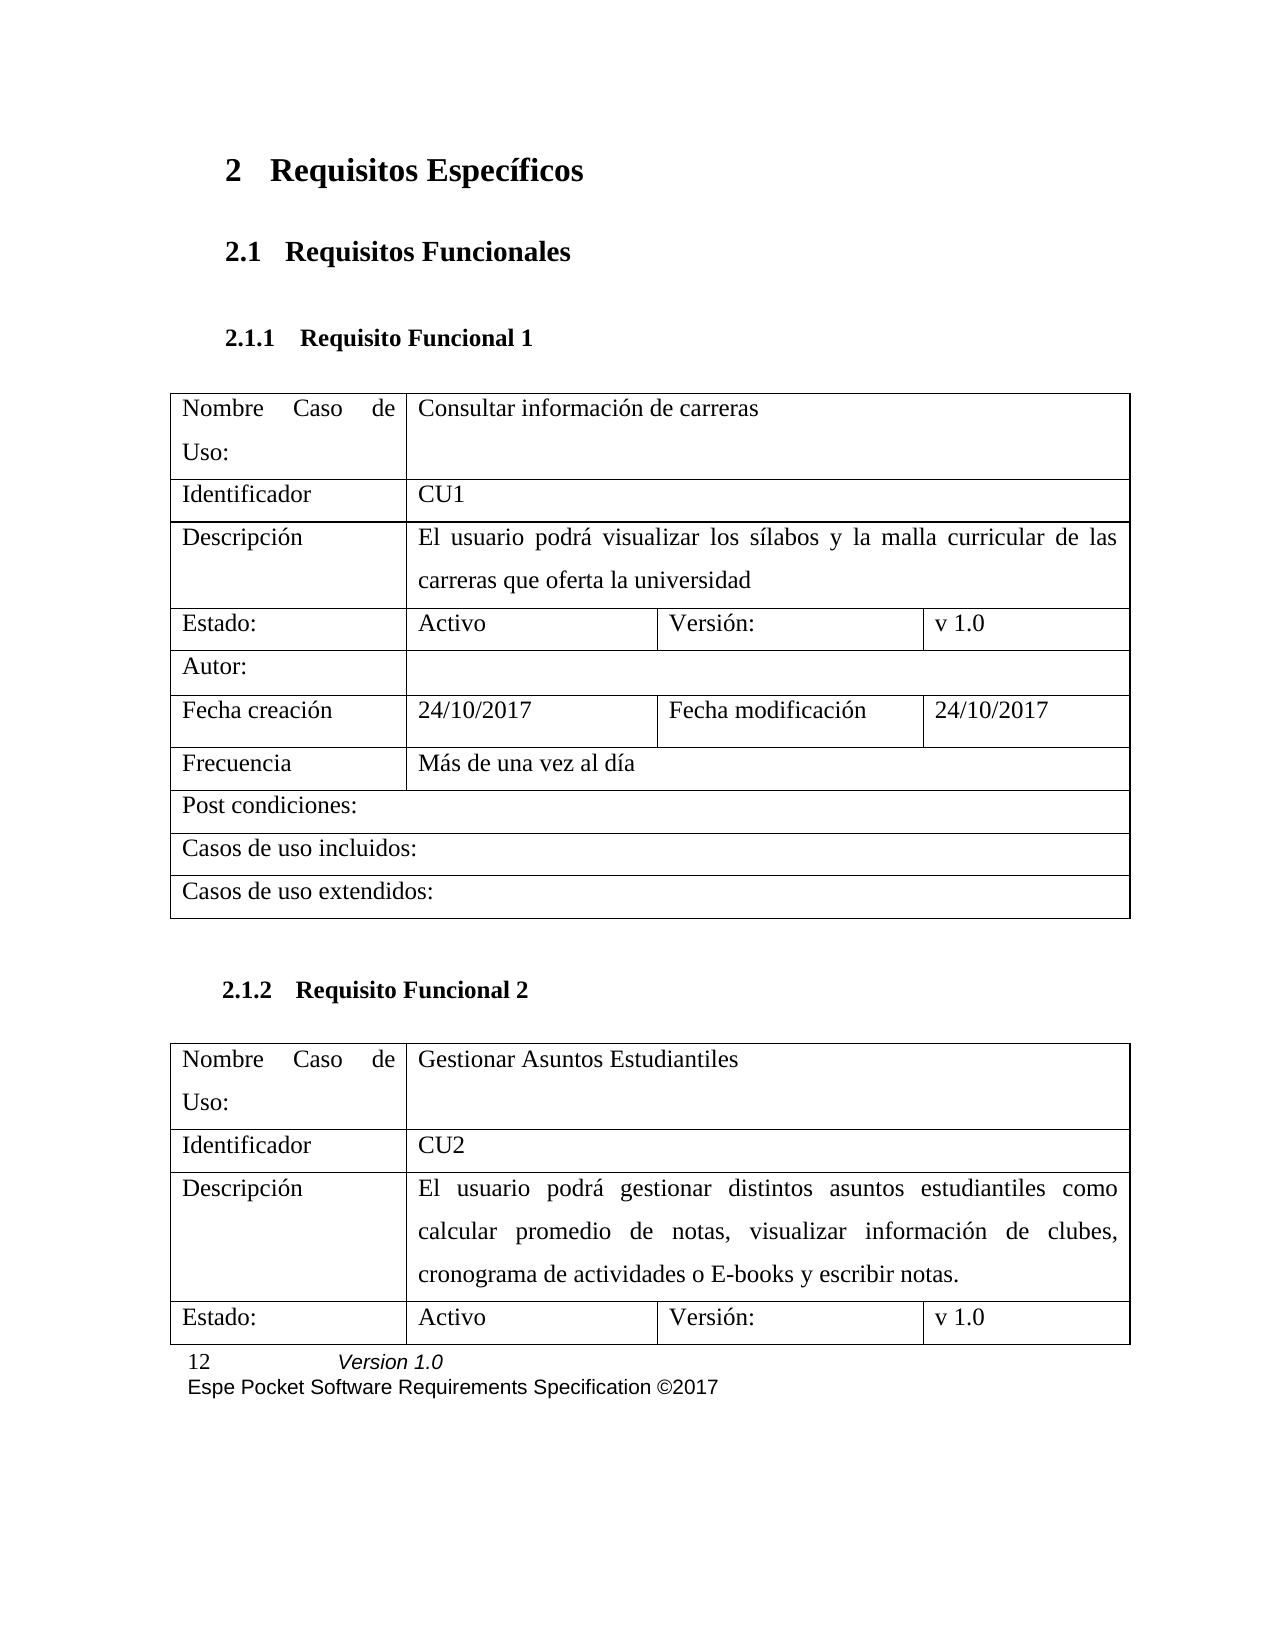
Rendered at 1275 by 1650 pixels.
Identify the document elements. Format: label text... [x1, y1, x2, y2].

table_cell Estado: [171, 609, 406, 650]
table_cell Versión: [658, 609, 923, 650]
table_cell Descripción [171, 1173, 406, 1301]
table_cell Autor: [171, 651, 406, 694]
table_cell v 1.0 [924, 1302, 1129, 1344]
table_cell Fecha creación [171, 696, 406, 747]
table_header Nombre Caso de Uso: [171, 1044, 406, 1129]
table_cell 24/10/2017 [924, 696, 1129, 747]
table_cell CU1 [407, 480, 1129, 521]
table_cell Descripción [171, 523, 406, 607]
table_header Consultar información de carreras [407, 394, 1129, 478]
subtitle Requisito Funcional 2 [222, 975, 1087, 1003]
table_cell Activo [407, 1302, 657, 1344]
table_cell Más de una vez al día [407, 748, 1129, 789]
table_cell v 1.0 [924, 609, 1129, 650]
table_cell Identificador [171, 1130, 406, 1172]
table_cell Identificador [171, 480, 406, 521]
table_cell Activo [407, 609, 657, 650]
table_cell Frecuencia [171, 748, 406, 789]
table_cell Casos de uso extendidos: [171, 876, 1129, 918]
subtitle Requisitos Específicos [225, 150, 1087, 188]
subtitle Requisitos Funcionales [225, 234, 1087, 267]
table_cell Versión: [658, 1302, 923, 1344]
table_cell Post condiciones: [171, 791, 1129, 832]
table_cell Fecha modificación [658, 696, 923, 747]
table_cell El usuario podrá gestionar distintos asuntos estudiantiles como calcular promedio de notas, visualizar información de clubes, cronograma de actividades o E-books y escribir notas. [407, 1173, 1129, 1301]
table_cell CU2 [407, 1130, 1129, 1172]
table_cell [407, 651, 1129, 694]
table_header Gestionar Asuntos Estudiantiles [407, 1044, 1129, 1129]
table_cell Estado: [171, 1302, 406, 1344]
table_cell Casos de uso incluidos: [171, 834, 1129, 875]
table_header Nombre Caso de Uso: [171, 394, 406, 478]
table_cell El usuario podrá visualizar los sílabos y la malla curricular de las carreras que oferta la universidad [407, 523, 1129, 607]
table_cell 24/10/2017 [407, 696, 657, 747]
subtitle Requisito Funcional 1 [225, 323, 1087, 352]
